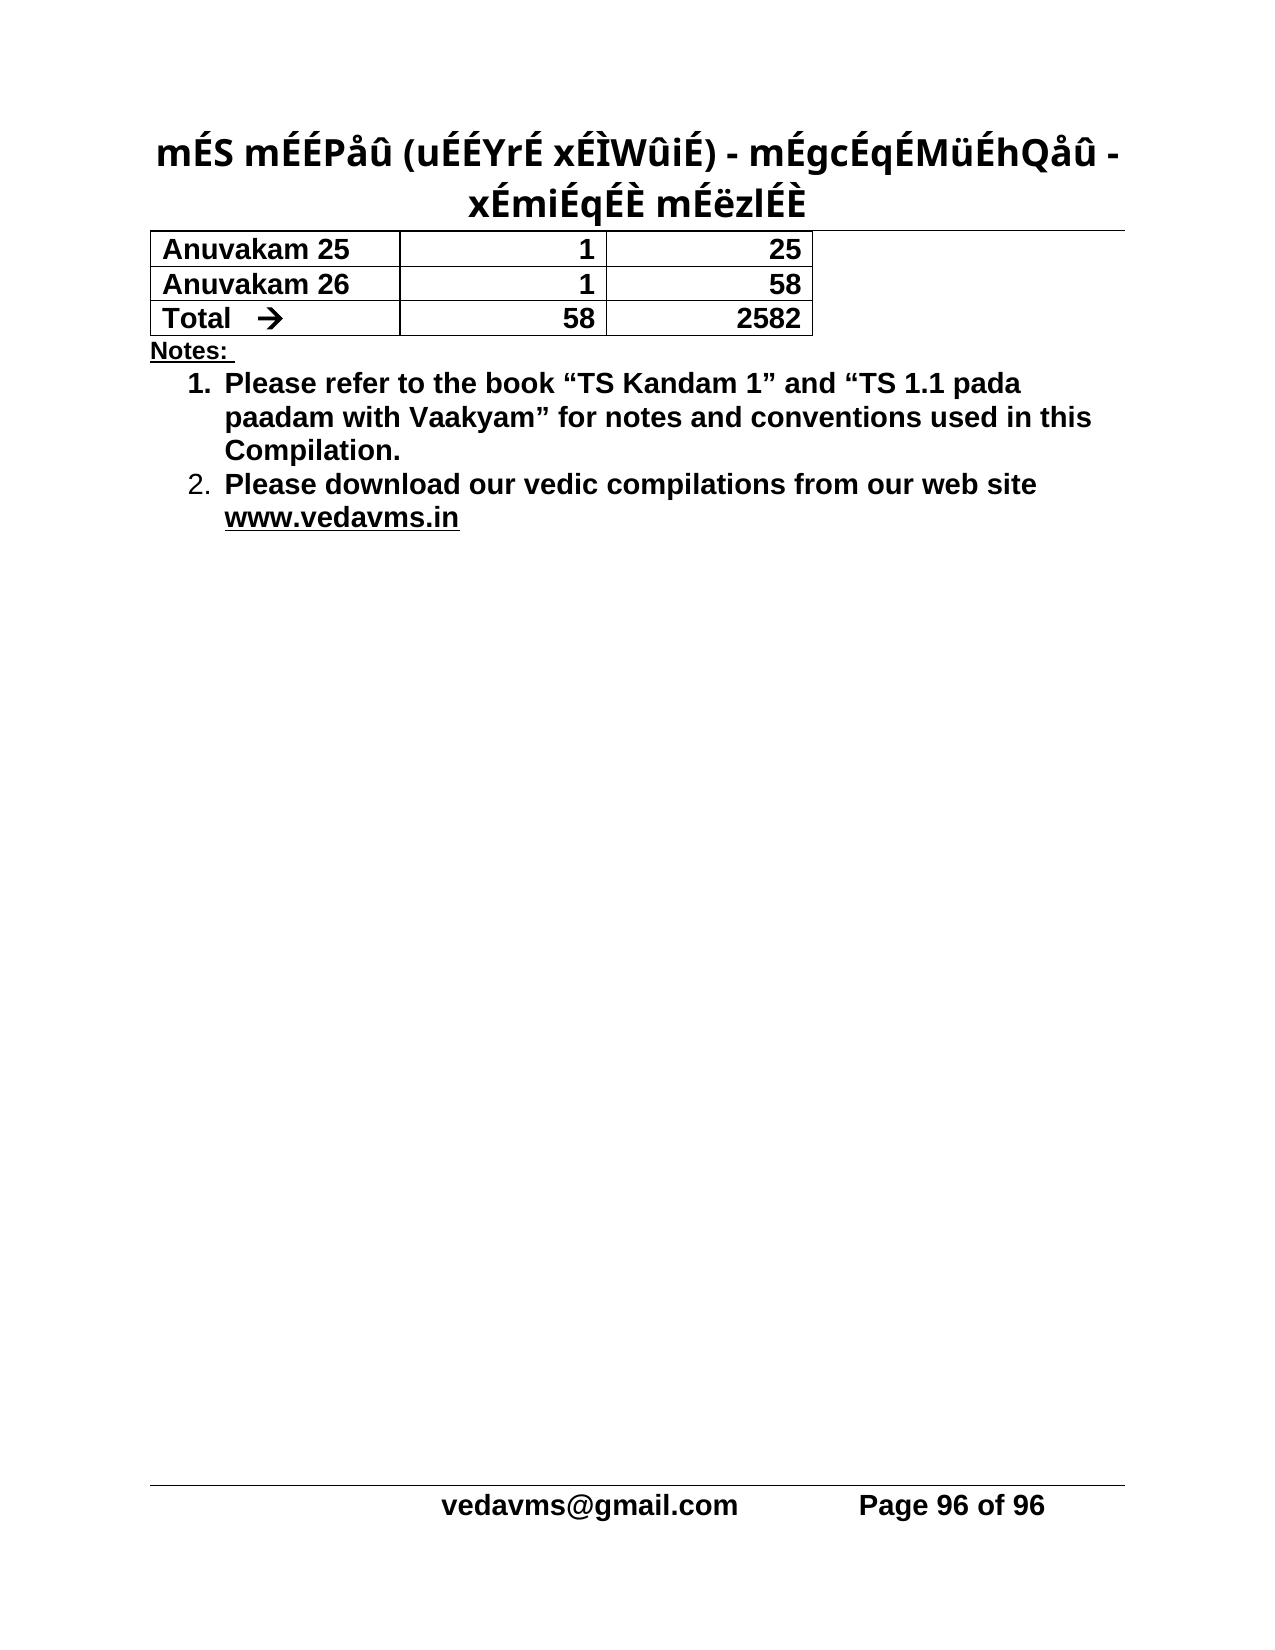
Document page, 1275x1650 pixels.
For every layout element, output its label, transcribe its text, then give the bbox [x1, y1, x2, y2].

table_cell Anuvakam 26 [151, 267, 399, 300]
table_cell 2582 [607, 301, 812, 335]
table_cell Anuvakam 25 [151, 232, 399, 266]
text Notes: [150, 336, 1124, 365]
table_cell 1 [401, 232, 606, 266]
table_cell 58 [401, 301, 606, 335]
table_cell 58 [607, 267, 812, 300]
table_cell Total [151, 301, 399, 335]
list Please refer to the book “TS Kandam 1” and “TS 1.1 pada paadam with Vaakyam” for notes and conventions used in this Compilation. [187, 366, 1124, 467]
table_cell 25 [607, 232, 812, 266]
list Please download our vedic compilations from our web site www.vedavms.in [187, 467, 1124, 534]
table_cell 1 [401, 267, 606, 300]
